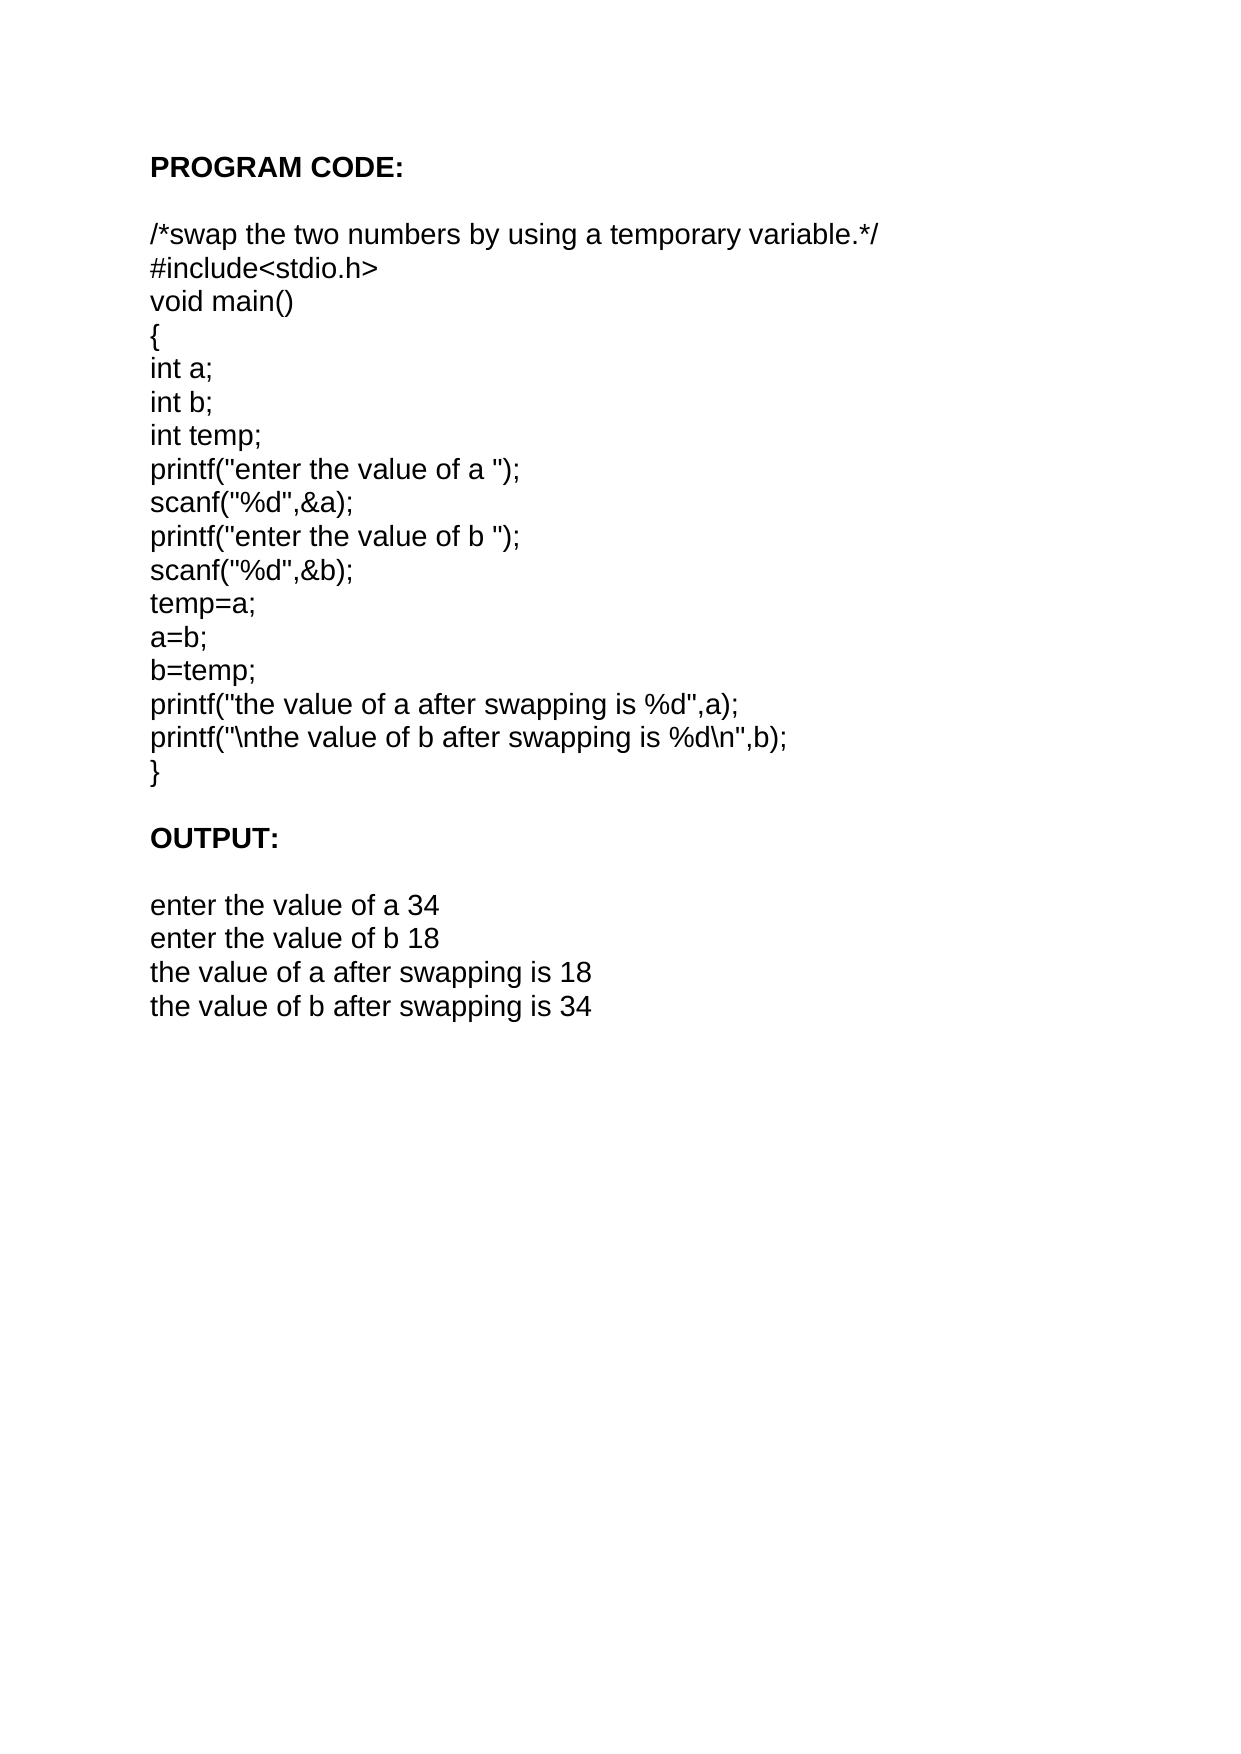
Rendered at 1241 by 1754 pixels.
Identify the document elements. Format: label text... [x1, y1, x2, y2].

text PROGRAM CODE: /*swap the two numbers by using a temporary variable.*/ #include<stdio.h> void main() { int a; int b; int temp; printf("enter the value of a "); scanf("%d",&a); printf("enter the value of b "); scanf("%d",&b); temp=a; a=b; b=temp; printf("the value of a after swapping is %d",a); printf("\nthe value of b after swapping is %d\n",b); } OUTPUT: enter the value of a 34 enter the value of b 18 the value of a after swapping is 18 the value of b after swapping is 34 [150, 150, 1090, 1084]
